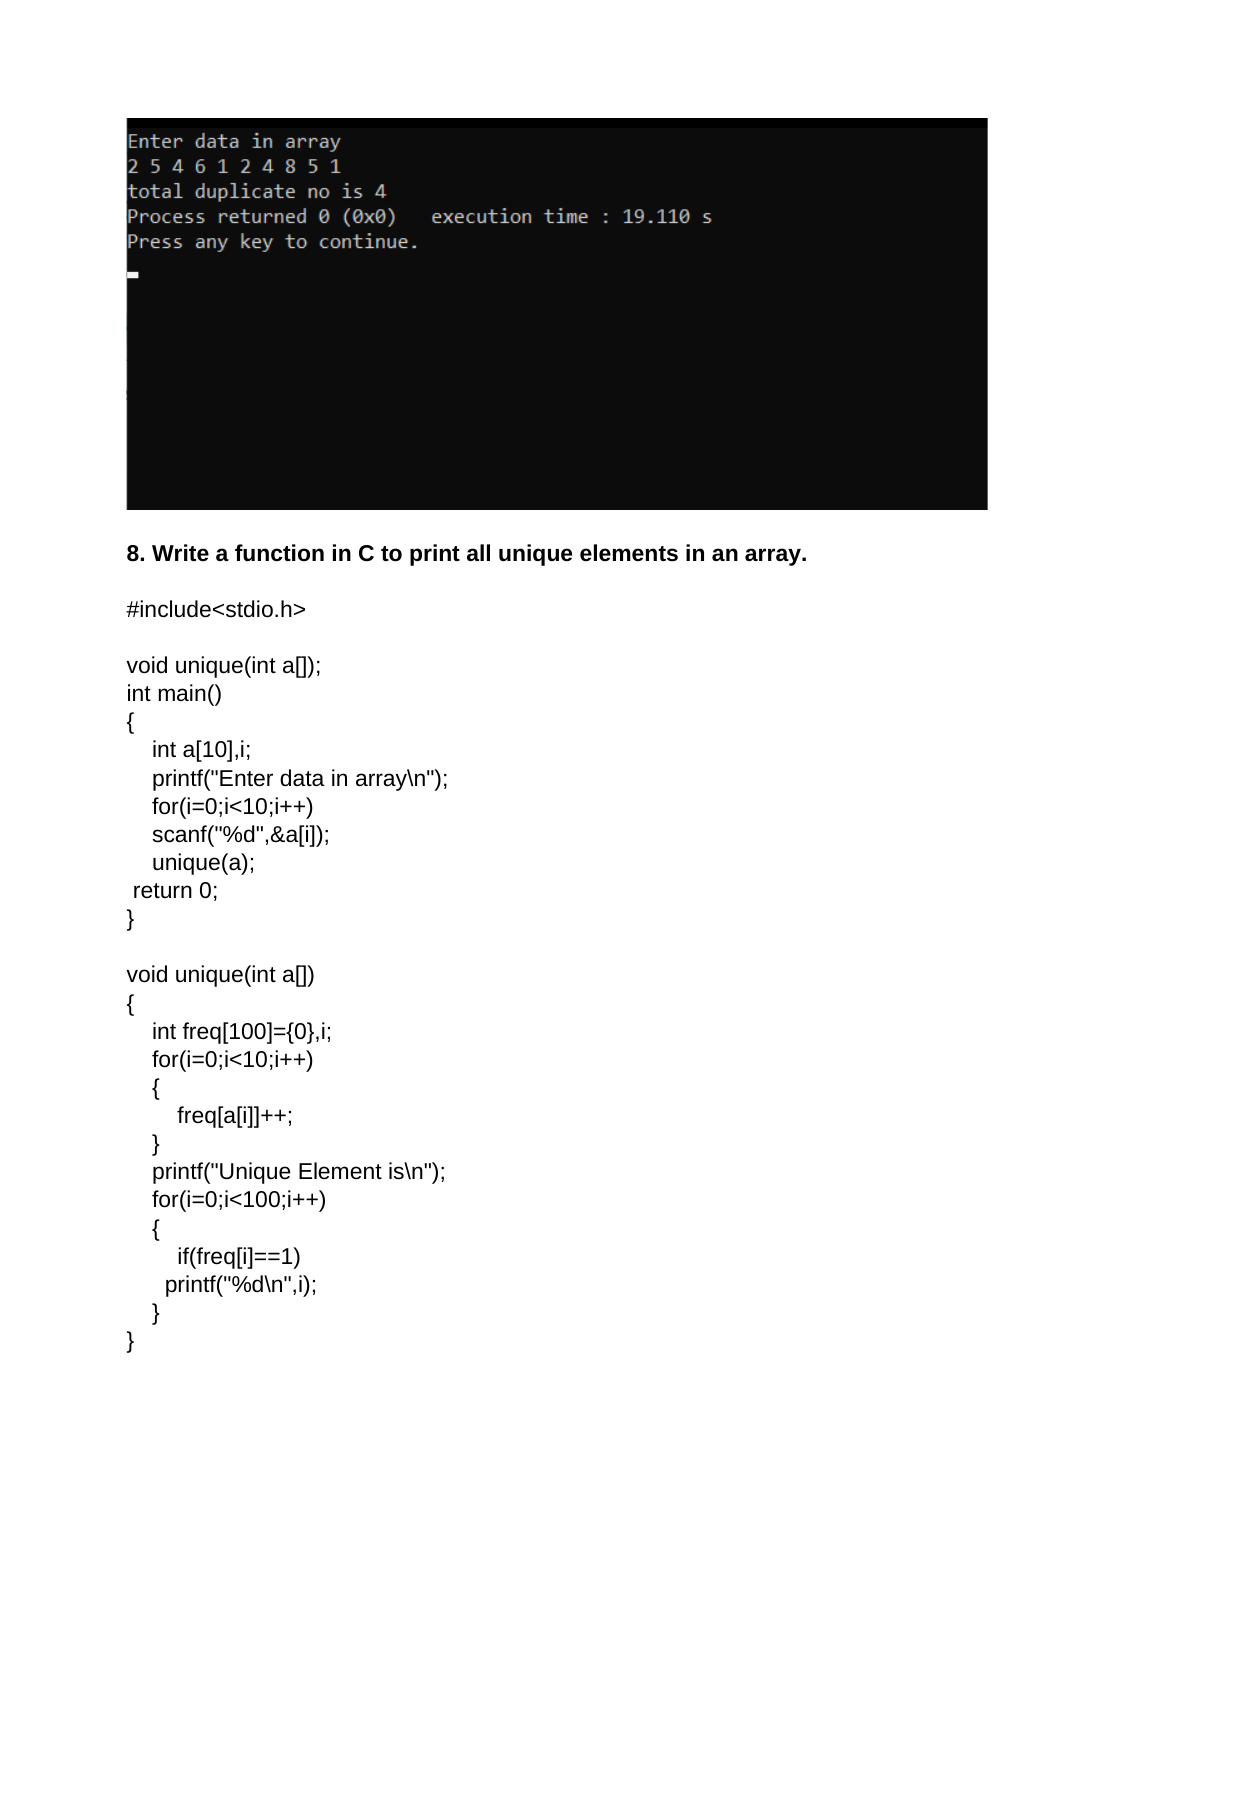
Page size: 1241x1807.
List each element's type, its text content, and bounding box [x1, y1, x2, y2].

text void unique(int a[]) [126, 961, 1144, 988]
text #include<stdio.h> [126, 596, 1144, 622]
text printf("Unique Element is\n"); [126, 1158, 1144, 1184]
text { [126, 989, 1144, 1016]
text } [126, 1327, 1144, 1353]
text } [126, 1299, 1144, 1325]
text unique(a); [126, 849, 1144, 875]
text scanf("%d",&a[i]); [126, 821, 1144, 847]
text int freq[100]={0},i; [126, 1018, 1144, 1044]
text } [126, 1130, 1144, 1156]
text } [126, 905, 1144, 931]
text if(freq[i]==1) [126, 1243, 1144, 1269]
text printf("%d\n",i); [126, 1271, 1144, 1297]
text void unique(int a[]); [126, 652, 1144, 678]
text for(i=0;i<10;i++) [126, 793, 1144, 819]
text printf("Enter data in array\n"); [126, 764, 1144, 791]
text for(i=0;i<100;i++) [126, 1186, 1144, 1213]
text 8. Write a function in C to print all unique elements in an array. [126, 539, 1144, 566]
text { [126, 1214, 1144, 1241]
text freq[a[i]]++; [126, 1102, 1144, 1128]
text int a[10],i; [126, 736, 1144, 763]
text int main() [126, 680, 1144, 706]
text return 0; [126, 877, 1144, 903]
text { [126, 708, 1144, 734]
text for(i=0;i<10;i++) [126, 1046, 1144, 1072]
picture [126, 118, 988, 510]
text { [126, 1074, 1144, 1100]
